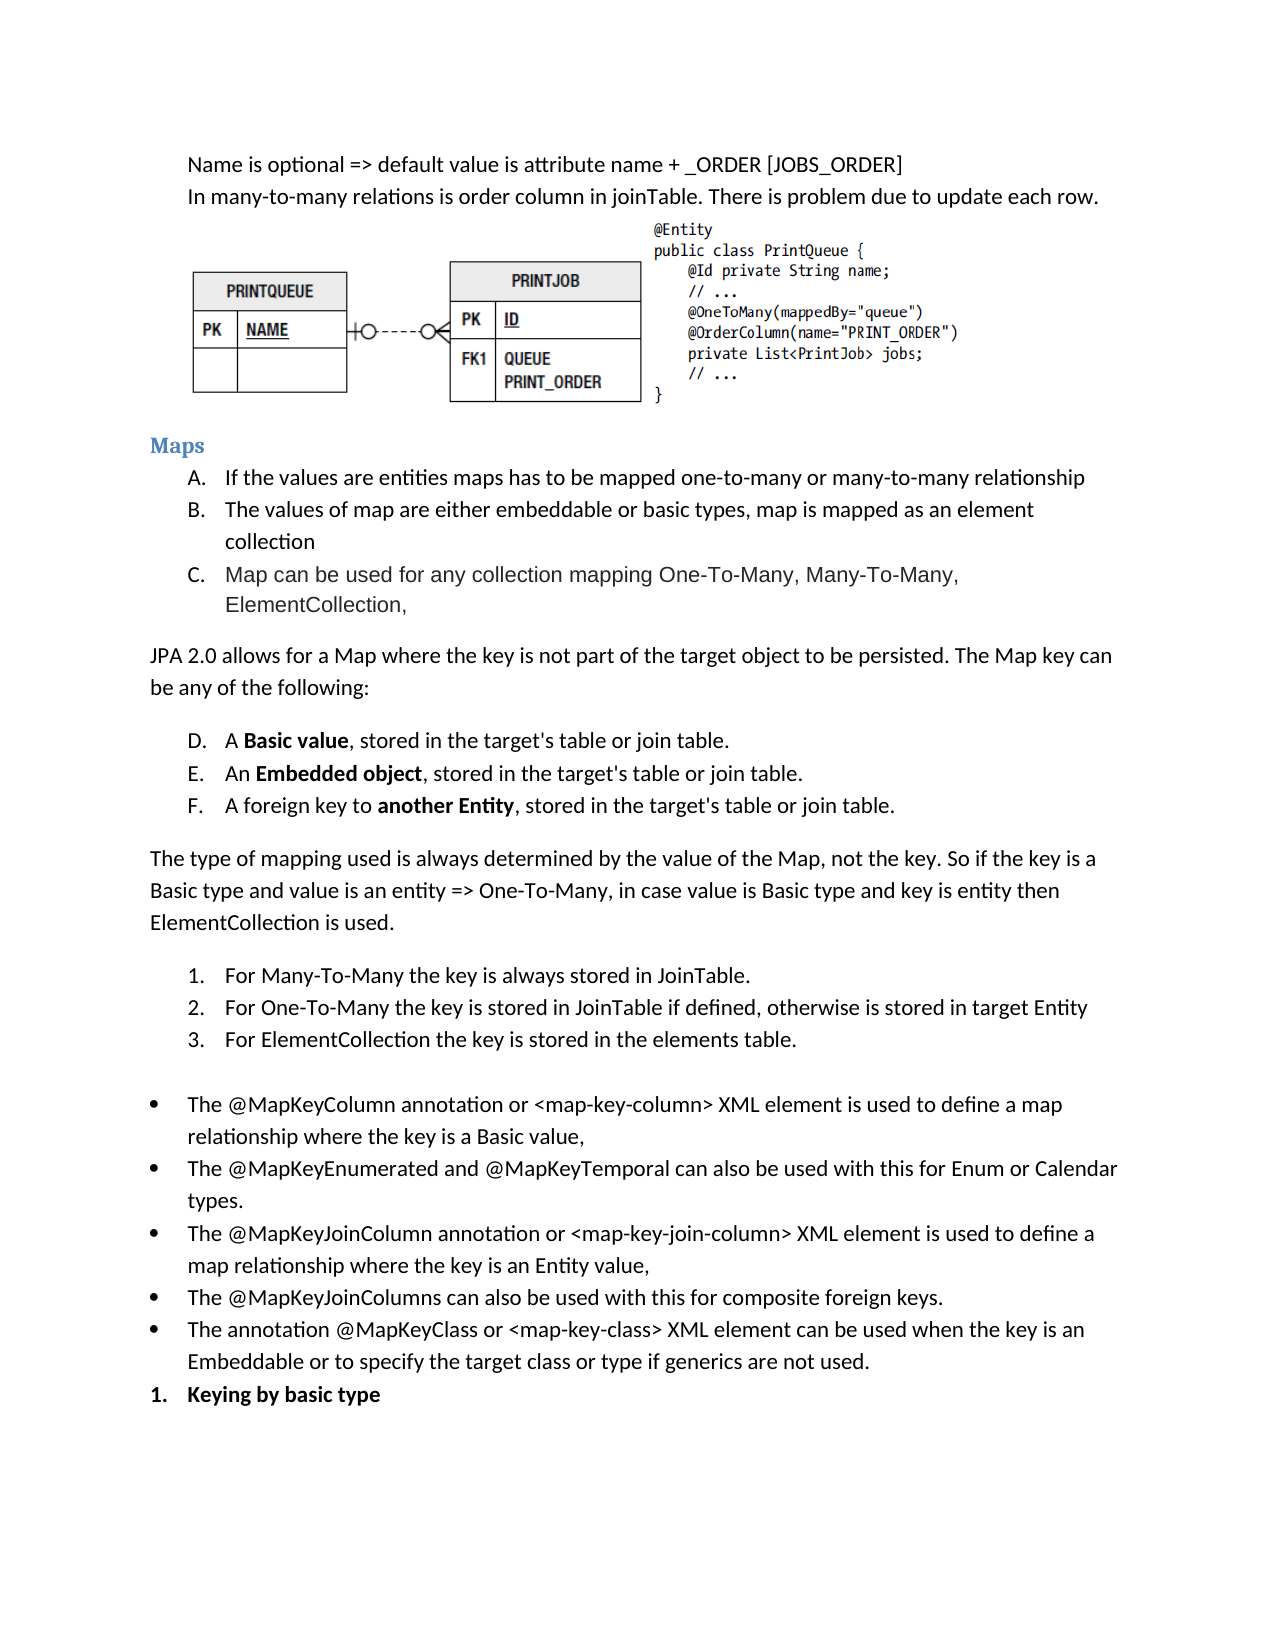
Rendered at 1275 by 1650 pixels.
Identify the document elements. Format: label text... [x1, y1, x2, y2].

subtitle Maps [150, 433, 1125, 459]
list The @MapKeyJoinColumn annotation or <map-key-join-column> XML element is used to define a map relationship where the key is an Entity value, [150, 1219, 1125, 1279]
list For ElementCollection the key is stored in the elements table. [187, 1026, 1125, 1054]
list A Basic value, stored in the target's table or join table. [187, 726, 1125, 754]
list For One-To-Many the key is stored in JoinTable if defined, otherwise is stored in target Entity [187, 993, 1125, 1021]
list Keying by basic type [150, 1380, 1125, 1408]
list The values of map are either embeddable or basic types, map is mapped as an element collection [187, 495, 1125, 556]
text JPA 2.0 allows for a Map where the key is not part of the target object to be persisted. The Map key can be any of the following: [150, 641, 1125, 701]
list Map can be used for any collection mapping One-To-Many, Many-To-Many, ElementCollection, [187, 560, 1125, 617]
picture [187, 214, 968, 408]
list The @MapKeyJoinColumns can also be used with this for composite foreign keys. [150, 1283, 1125, 1311]
list An Embedded object, stored in the target's table or join table. [187, 759, 1125, 787]
list For Many-To-Many the key is always stored in JoinTable. [187, 961, 1125, 989]
list The @MapKeyEnumerated and @MapKeyTemporal can also be used with this for Enum or Calendar types. [150, 1154, 1125, 1214]
list Name is optional => default value is attribute name + _ORDER [JOBS_ORDER] [187, 150, 1125, 178]
list In many-to-many relations is order column in joinTable. There is problem due to update each row. [187, 182, 1125, 210]
text The type of mapping used is always determined by the value of the Map, not the key. So if the key is a Basic type and value is an entity => One-To-Many, in case value is Basic type and key is entity then ElementCollection is used. [150, 844, 1125, 936]
list A foreign key to another Entity, stored in the target's table or join table. [187, 791, 1125, 819]
list If the values are entities maps has to be mapped one-to-many or many-to-many relationship [187, 463, 1125, 491]
list The @MapKeyColumn annotation or <map-key-column> XML element is used to define a map relationship where the key is a Basic value, [150, 1090, 1125, 1150]
list The annotation @MapKeyClass or <map-key-class> XML element can be used when the key is an Embeddable or to specify the target class or type if generics are not used. [150, 1315, 1125, 1376]
